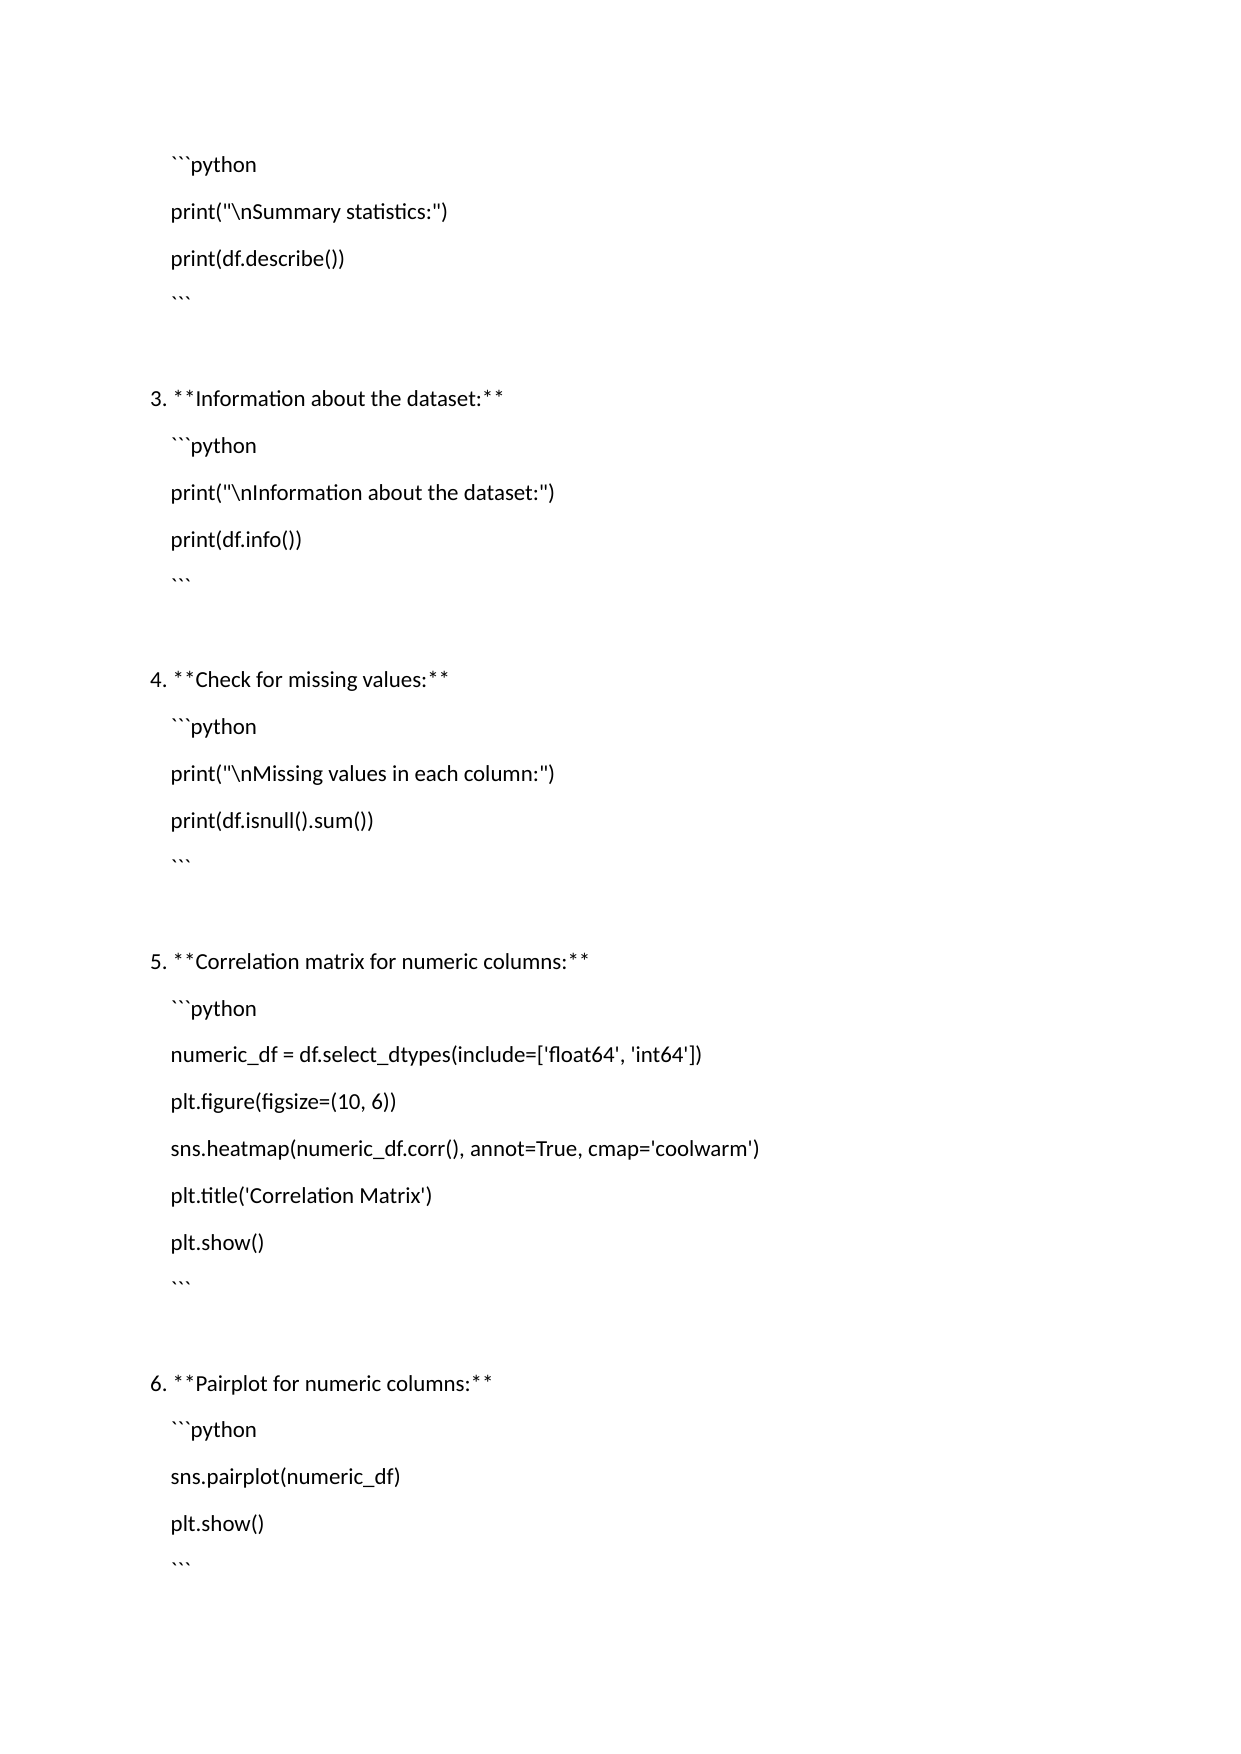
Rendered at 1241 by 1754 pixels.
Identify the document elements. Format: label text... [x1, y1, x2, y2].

text 6. **Pairplot for numeric columns:** [150, 1369, 1090, 1397]
text print("\nInformation about the dataset:") [150, 478, 1090, 506]
text ``` [150, 291, 1090, 319]
text ```python [150, 994, 1090, 1022]
text ``` [150, 1275, 1090, 1303]
text 3. **Information about the dataset:** [150, 384, 1090, 412]
text plt.figure(figsize=(10, 6)) [150, 1087, 1090, 1116]
text ```python [150, 431, 1090, 459]
text 4. **Check for missing values:** [150, 666, 1090, 694]
text plt.show() [150, 1509, 1090, 1537]
text print(df.info()) [150, 525, 1090, 553]
text print("\nSummary statistics:") [150, 197, 1090, 225]
text print(df.isnull().sum()) [150, 806, 1090, 834]
text print(df.describe()) [150, 244, 1090, 272]
text ``` [150, 1556, 1090, 1584]
text ```python [150, 712, 1090, 741]
text 5. **Correlation matrix for numeric columns:** [150, 947, 1090, 975]
text ``` [150, 853, 1090, 881]
text sns.heatmap(numeric_df.corr(), annot=True, cmap='coolwarm') [150, 1134, 1090, 1162]
text plt.title('Correlation Matrix') [150, 1181, 1090, 1209]
text numeric_df = df.select_dtypes(include=['float64', 'int64']) [150, 1041, 1090, 1069]
text ```python [150, 150, 1090, 178]
text print("\nMissing values in each column:") [150, 759, 1090, 787]
text sns.pairplot(numeric_df) [150, 1462, 1090, 1491]
text plt.show() [150, 1228, 1090, 1256]
text ``` [150, 572, 1090, 600]
text ```python [150, 1416, 1090, 1444]
